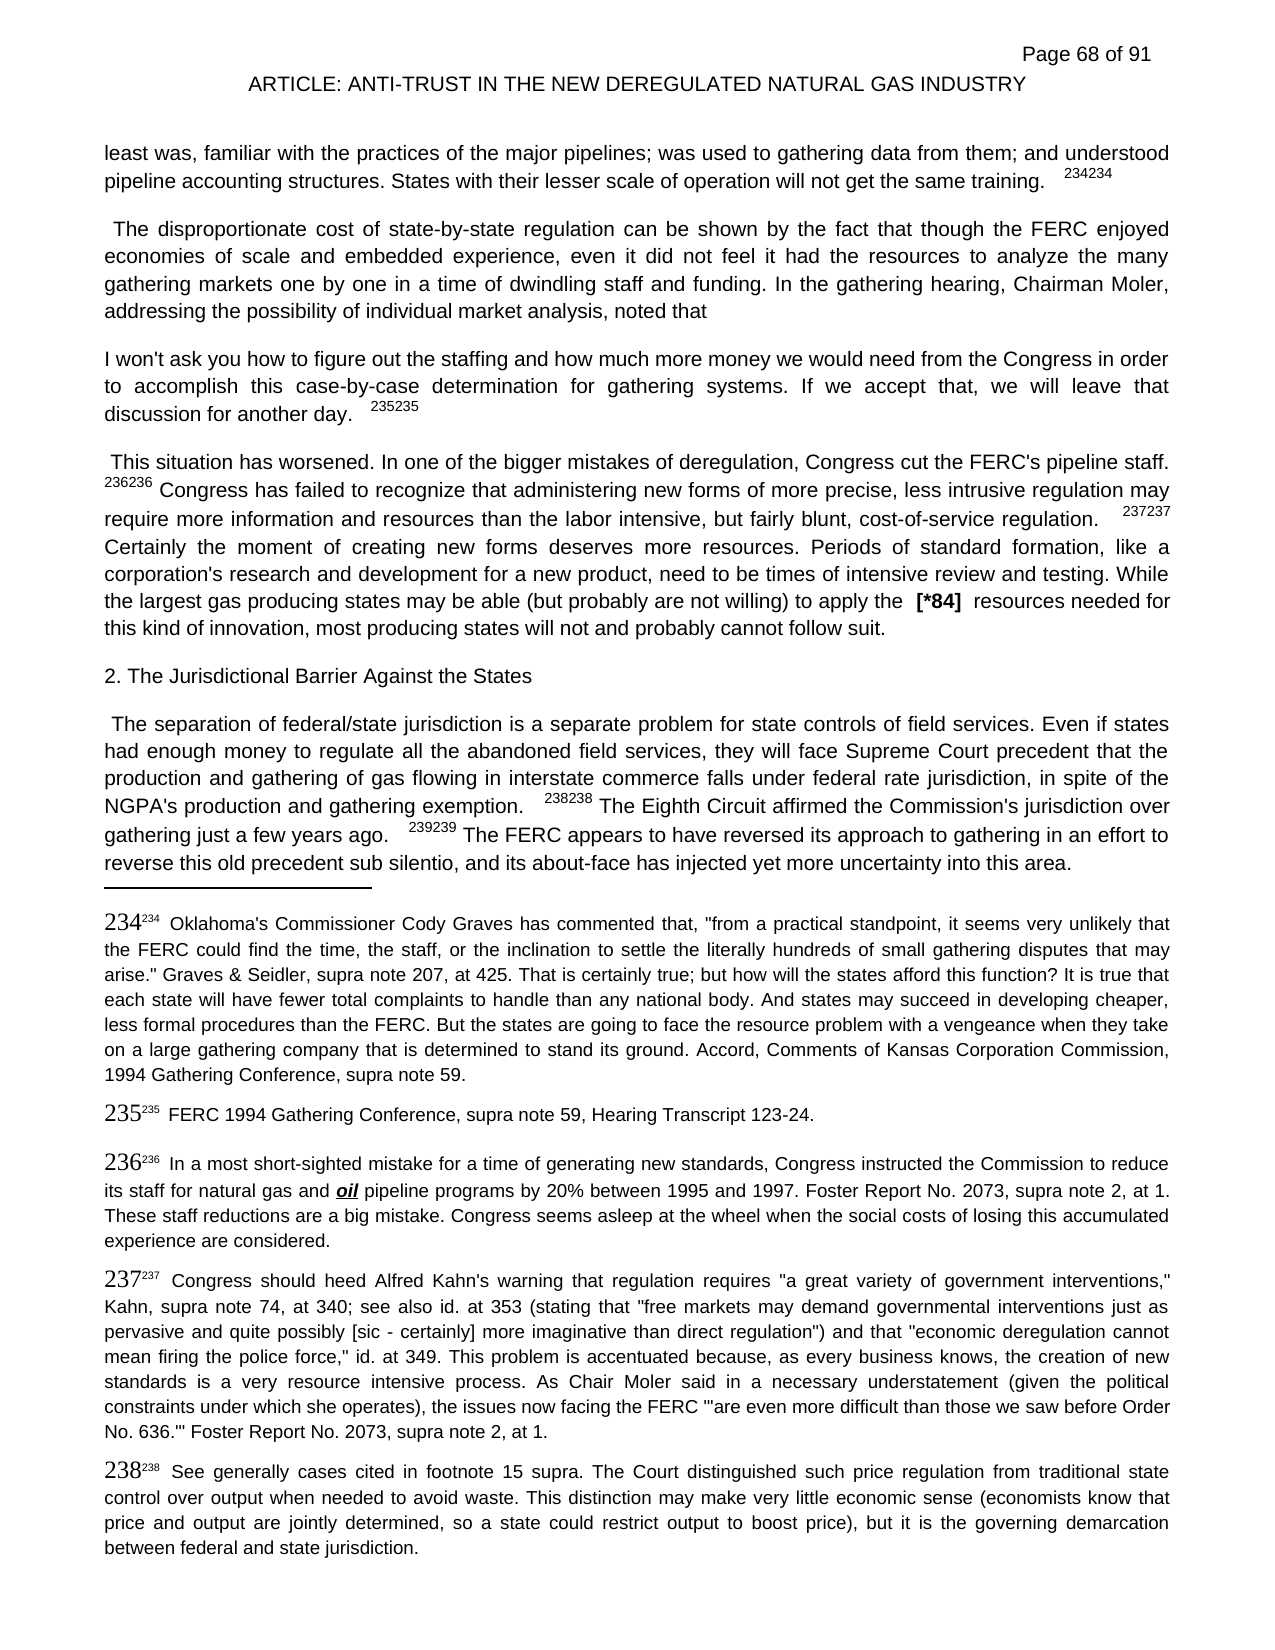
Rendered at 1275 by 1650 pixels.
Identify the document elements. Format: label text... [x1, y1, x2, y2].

text The lesser scale of state oversight also means that states will lack the institutional sophistication the FERC accrued in decades of regulation. Commission staff studied many of the underlying issues in rate cases and other proceedings. The Commission built its expertise in these areas at great expense over many years. Its staff is, or at least was, familiar with the practices of the major pipelines; was used to gathering data from them; and understood pipeline accounting structures. States with their lesser scale of operation will not get the same training. 234 [104, 137, 1171, 193]
text The disproportionate cost of state-by-state regulation can be shown by the fact that though the FERC enjoyed economies of scale and embedded experience, even it did not feel it had the resources to analyze the many gathering markets one by one in a time of dwindling staff and funding. In the gathering hearing, Chairman Moler, addressing the possibility of individual market analysis, noted that [104, 214, 1171, 322]
text This situation has worsened. In one of the bigger mistakes of deregulation, Congress cut the FERC's pipeline staff. 236 Congress has failed to recognize that administering new forms of more precise, less intrusive regulation may require more information and resources than the labor intensive, but fairly blunt, cost-of-service regulation. 237 Certainly the moment of creating new forms deserves more resources. Periods of standard formation, like a corporation's research and development for a new product, need to be times of intensive review and testing. While the largest gas producing states may be able (but probably are not willing) to apply the [*84] resources needed for this kind of innovation, most producing states will not and probably cannot follow suit. [104, 447, 1171, 640]
text I won't ask you how to figure out the staffing and how much more money we would need from the Congress in order to accomplish this case-by-case determination for gathering systems. If we accept that, we will leave that discussion for another day. 235 [104, 343, 1171, 426]
text 2. The Jurisdictional Barrier Against the States [104, 661, 1171, 688]
text The separation of federal/state jurisdiction is a separate problem for state controls of field services. Even if states had enough money to regulate all the abandoned field services, they will face Supreme Court precedent that the production and gathering of gas flowing in interstate commerce falls under federal rate jurisdiction, in spite of the NGPA's production and gathering exemption. 238 The Eighth Circuit affirmed the Commission's jurisdiction over gathering just a few years ago. 239 The FERC appears to have reversed its approach to gathering in an effort to reverse this old precedent sub silentio, and its about-face has injected yet more uncertainty into this area. [104, 709, 1171, 874]
